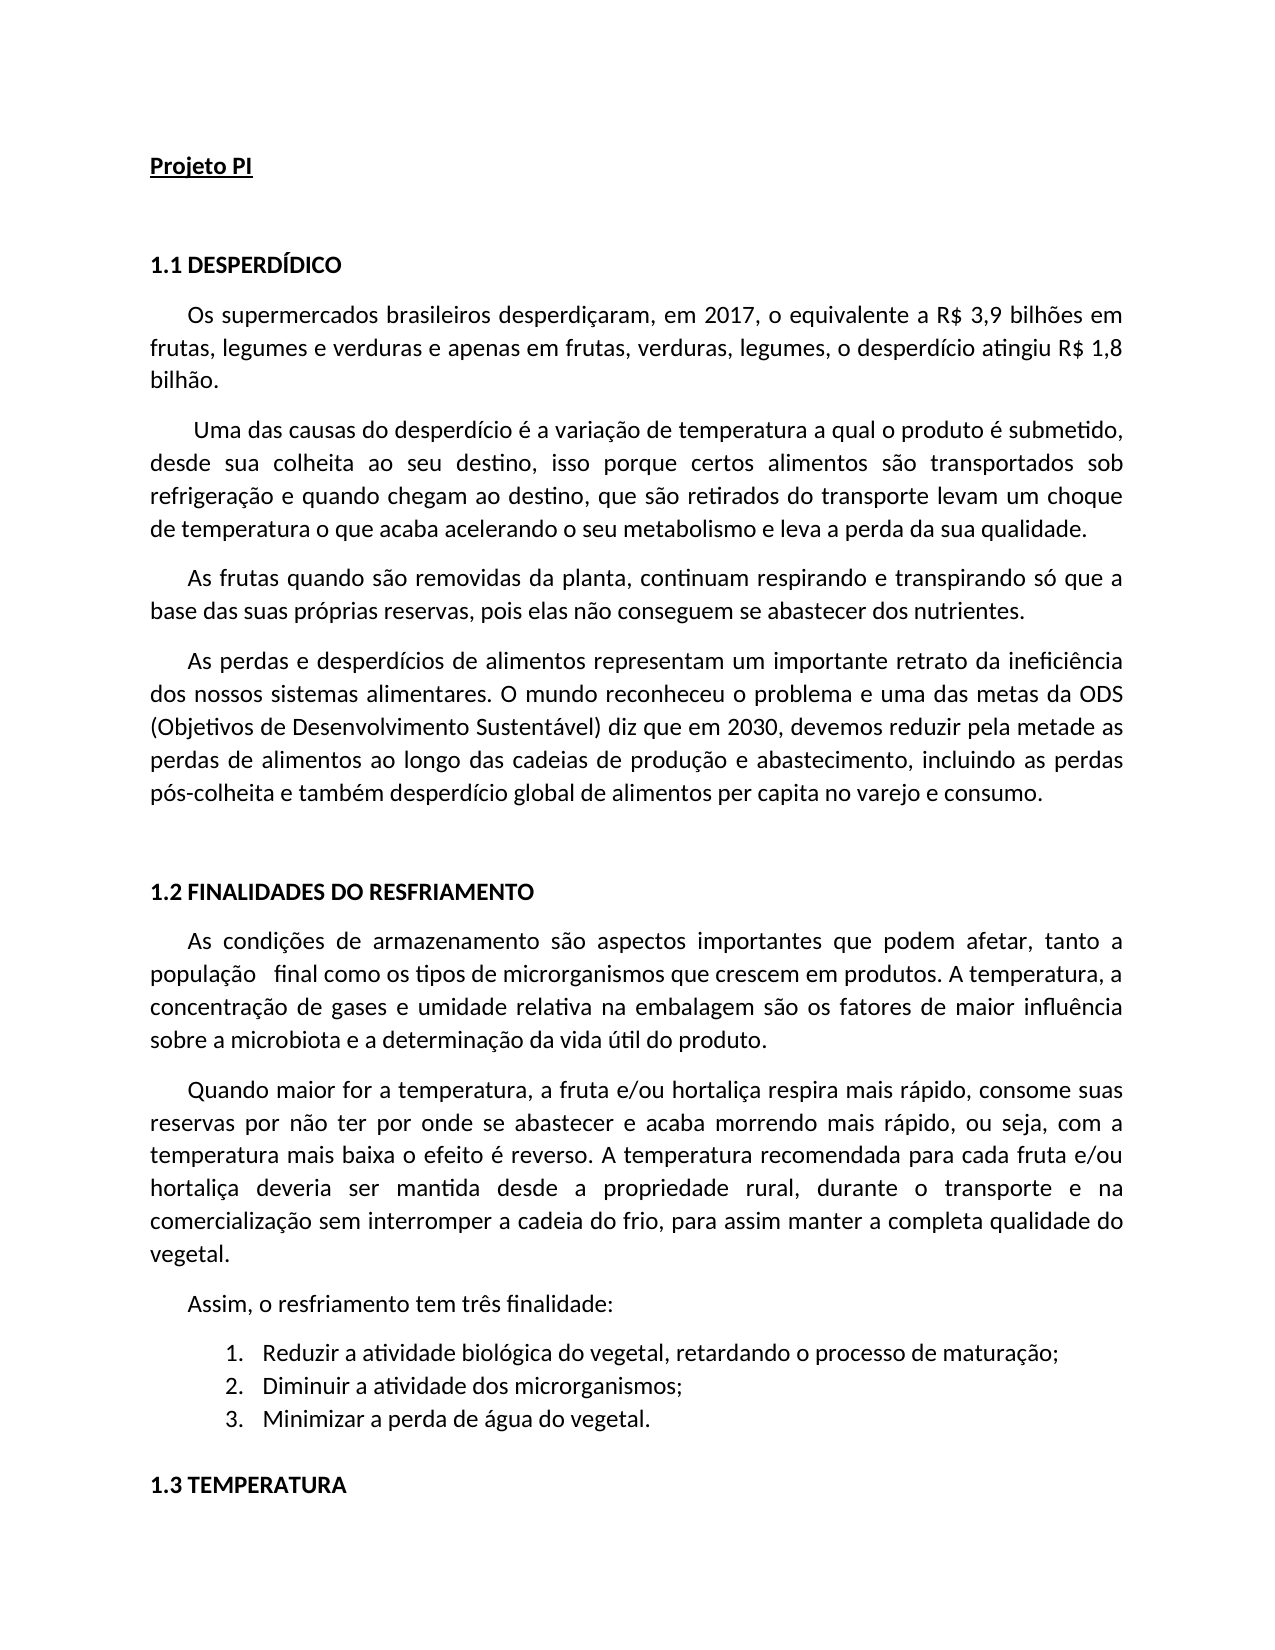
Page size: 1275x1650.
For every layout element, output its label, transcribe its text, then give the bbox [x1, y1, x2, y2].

list Reduzir a atividade biológica do vegetal, retardando o processo de maturação; [225, 1337, 1125, 1368]
list DESPERDÍDICO [150, 249, 1125, 280]
text As condições de armazenamento são aspectos importantes que podem afetar, tanto a população final como os tipos de microrganismos que crescem em produtos. A temperatura, a concentração de gases e umidade relativa na embalagem são os fatores de maior influência sobre a microbiota e a determinação da vida útil do produto. [150, 925, 1125, 1055]
list Diminuir a atividade dos microrganismos; [225, 1370, 1125, 1401]
text As frutas quando são removidas da planta, continuam respirando e transpirando só que a base das suas próprias reservas, pois elas não conseguem se abastecer dos nutrientes. [150, 562, 1125, 626]
list FINALIDADES DO RESFRIAMENTO [150, 876, 1125, 906]
text Quando maior for a temperatura, a fruta e/ou hortaliça respira mais rápido, consome suas reservas por não ter por onde se abastecer e acaba morrendo mais rápido, ou seja, com a temperatura mais baixa o efeito é reverso. A temperatura recomendada para cada fruta e/ou hortaliça deveria ser mantida desde a propriedade rural, durante o transporte e na comercialização sem interromper a cadeia do frio, para assim manter a completa qualidade do vegetal. [150, 1074, 1125, 1269]
text Os supermercados brasileiros desperdiçaram, em 2017, o equivalente a R$ 3,9 bilhões em frutas, legumes e verduras e apenas em frutas, verduras, legumes, o desperdício atingiu R$ 1,8 bilhão. [150, 299, 1125, 395]
list Minimizar a perda de água do vegetal. [225, 1403, 1125, 1434]
text Uma das causas do desperdício é a variação de temperatura a qual o produto é submetido, desde sua colheita ao seu destino, isso porque certos alimentos são transportados sob refrigeração e quando chegam ao destino, que são retirados do transporte levam um choque de temperatura o que acaba acelerando o seu metabolismo e leva a perda da sua qualidade. [150, 414, 1125, 543]
list TEMPERATURA [150, 1469, 1125, 1500]
text Projeto PI [150, 150, 1125, 181]
text Assim, o resfriamento tem três finalidade: [187, 1288, 1125, 1318]
text As perdas e desperdícios de alimentos representam um importante retrato da ineficiência dos nossos sistemas alimentares. O mundo reconheceu o problema e uma das metas da ODS (Objetivos de Desenvolvimento Sustentável) diz que em 2030, devemos reduzir pela metade as perdas de alimentos ao longo das cadeias de produção e abastecimento, incluindo as perdas pós-colheita e também desperdício global de alimentos per capita no varejo e consumo. [150, 645, 1125, 807]
